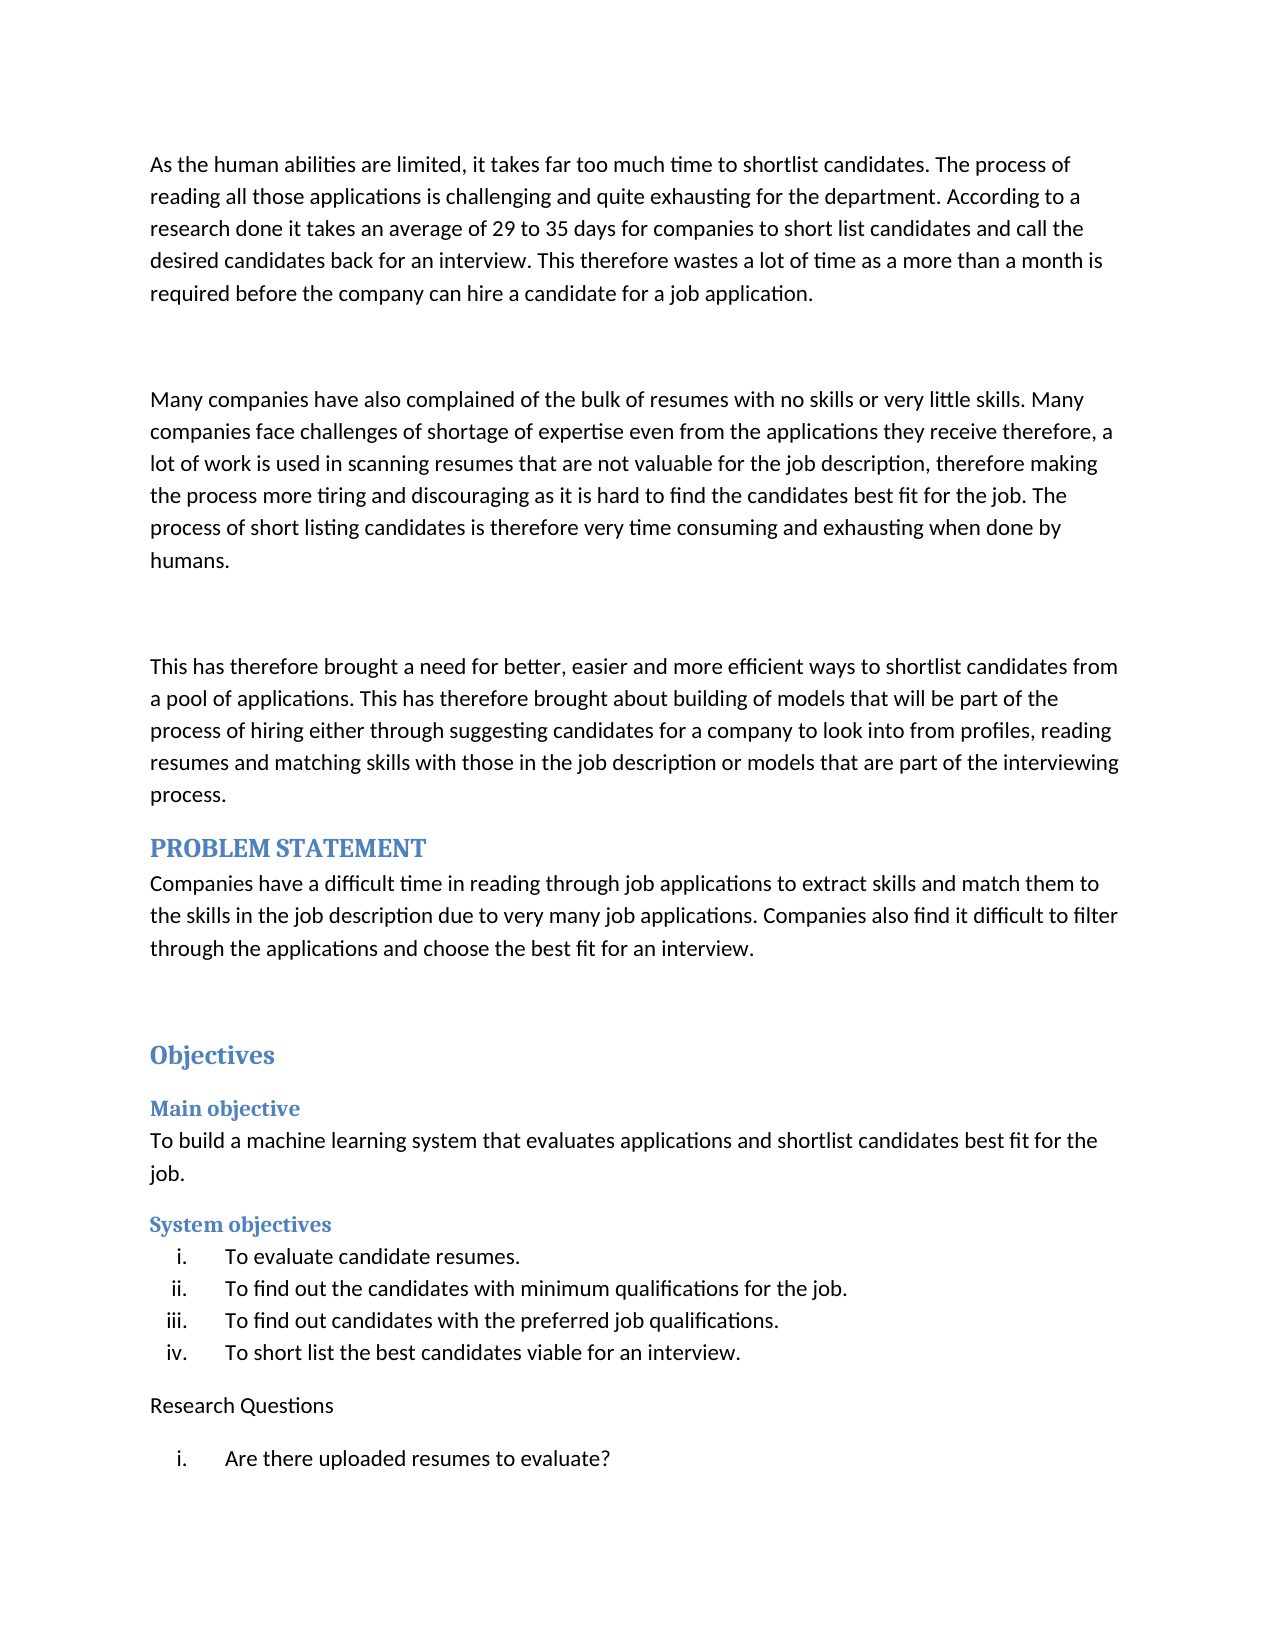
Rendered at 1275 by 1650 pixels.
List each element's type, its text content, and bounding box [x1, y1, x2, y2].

subtitle System objectives [150, 1212, 1125, 1238]
text This has therefore brought a need for better, easier and more efficient ways to shortlist candidates from a pool of applications. This has therefore brought about building of models that will be part of the process of hiring either through suggesting candidates for a company to look into from profiles, reading resumes and matching skills with those in the job description or models that are part of the interviewing process. [150, 652, 1125, 808]
text Companies have a difficult time in reading through job applications to extract skills and match them to the skills in the job description due to very many job applications. Companies also find it difficult to filter through the applications and choose the best fit for an interview. [150, 869, 1125, 962]
text As the human abilities are limited, it takes far too much time to shortlist candidates. The process of reading all those applications is challenging and quite exhausting for the department. According to a research done it takes an average of 29 to 35 days for companies to short list candidates and call the desired candidates back for an interview. This therefore wastes a lot of time as a more than a month is required before the company can hire a candidate for a job application. [150, 150, 1125, 307]
subtitle Main objective [150, 1096, 1125, 1123]
list To find out candidates with the preferred job qualifications. [187, 1306, 1125, 1334]
list Are there uploaded resumes to evaluate? [187, 1444, 1125, 1472]
list To short list the best candidates viable for an interview. [187, 1338, 1125, 1366]
text To build a machine learning system that evaluates applications and shortlist candidates best fit for the job. [150, 1126, 1125, 1187]
text Many companies have also complained of the bulk of resumes with no skills or very little skills. Many companies face challenges of shortage of expertise even from the applications they receive therefore, a lot of work is used in scanning resumes that are not valuable for the job description, therefore making the process more tiring and discouraging as it is hard to find the candidates best fit for the job. The process of short listing candidates is therefore very time consuming and exhausting when done by humans. [150, 385, 1125, 574]
list To find out the candidates with minimum qualifications for the job. [187, 1274, 1125, 1302]
subtitle PROBLEM STATEMENT [150, 833, 1125, 865]
subtitle Objectives [150, 1040, 1125, 1071]
list To evaluate candidate resumes. [187, 1242, 1125, 1270]
text Research Questions [150, 1391, 1125, 1419]
